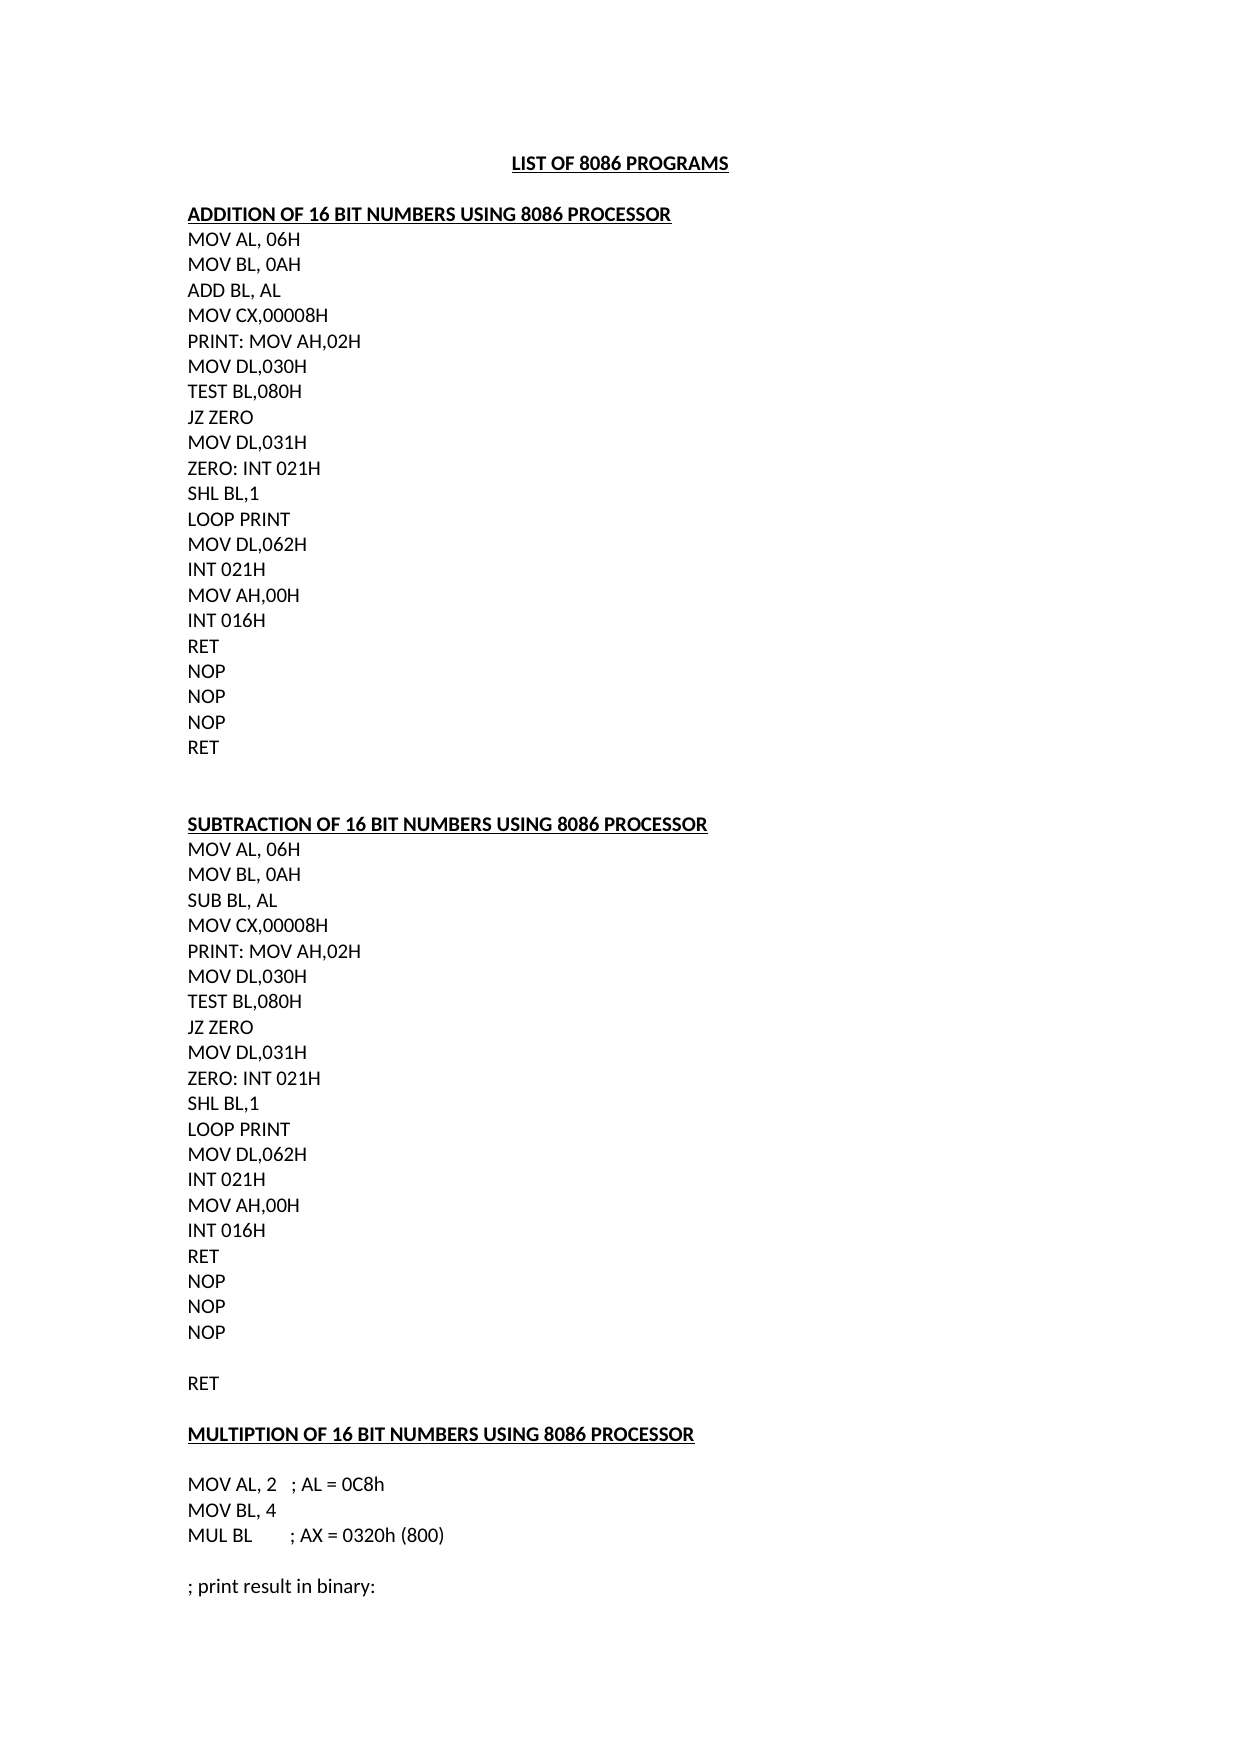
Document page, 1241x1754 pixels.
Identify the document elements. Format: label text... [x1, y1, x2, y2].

text NOP [187, 658, 1053, 684]
text PRINT: MOV AH,02H [187, 328, 1053, 353]
text JZ ZERO [187, 404, 1053, 429]
text MOV DL,031H [187, 1039, 1053, 1065]
text MOV BL, 0AH [187, 252, 1053, 277]
text NOP [187, 1319, 1053, 1344]
text MOV BL, 0AH [187, 862, 1053, 887]
text RET [187, 734, 1053, 760]
text MOV DL,031H [187, 429, 1053, 455]
text NOP [187, 1294, 1053, 1319]
text SUBTRACTION OF 16 BIT NUMBERS USING 8086 PROCESSOR [187, 811, 1053, 836]
text LOOP PRINT [187, 1116, 1053, 1141]
text MOV AH,00H [187, 582, 1053, 607]
text MOV AL, 06H [187, 226, 1053, 252]
text INT 021H [187, 557, 1053, 582]
text MOV AL, 06H [187, 836, 1053, 862]
text ZERO: INT 021H [187, 1065, 1053, 1090]
text MOV AH,00H [187, 1192, 1053, 1217]
text LOOP PRINT [187, 506, 1053, 531]
text INT 016H [187, 607, 1053, 633]
text MOV CX,00008H [187, 912, 1053, 938]
text SUB BL, AL [187, 887, 1053, 912]
text SHL BL,1 [187, 480, 1053, 506]
text NOP [187, 684, 1053, 709]
text TEST BL,080H [187, 989, 1053, 1014]
text MOV DL,030H [187, 963, 1053, 989]
text LIST OF 8086 PROGRAMS [187, 150, 1053, 175]
text NOP [187, 1268, 1053, 1294]
text ADDITION OF 16 BIT NUMBERS USING 8086 PROCESSOR [187, 201, 1053, 226]
text ZERO: INT 021H [187, 455, 1053, 480]
text MOV DL,062H [187, 531, 1053, 557]
text MOV AL, 2 ; AL = 0C8h [187, 1472, 1053, 1497]
text MUL BL ; AX = 0320h (800) [187, 1522, 1053, 1548]
text MOV BL, 4 [187, 1497, 1053, 1522]
text MOV DL,062H [187, 1141, 1053, 1167]
text MOV DL,030H [187, 353, 1053, 379]
text SHL BL,1 [187, 1090, 1053, 1116]
text NOP [187, 709, 1053, 734]
text PRINT: MOV AH,02H [187, 938, 1053, 963]
text ; print result in binary: [187, 1573, 1053, 1599]
text JZ ZERO [187, 1014, 1053, 1039]
text RET [187, 1243, 1053, 1268]
text INT 021H [187, 1167, 1053, 1192]
text RET [187, 1370, 1053, 1395]
text INT 016H [187, 1217, 1053, 1243]
text MOV CX,00008H [187, 302, 1053, 328]
text MULTIPTION OF 16 BIT NUMBERS USING 8086 PROCESSOR [187, 1421, 1053, 1446]
text RET [187, 633, 1053, 658]
text ADD BL, AL [187, 277, 1053, 302]
text TEST BL,080H [187, 379, 1053, 404]
